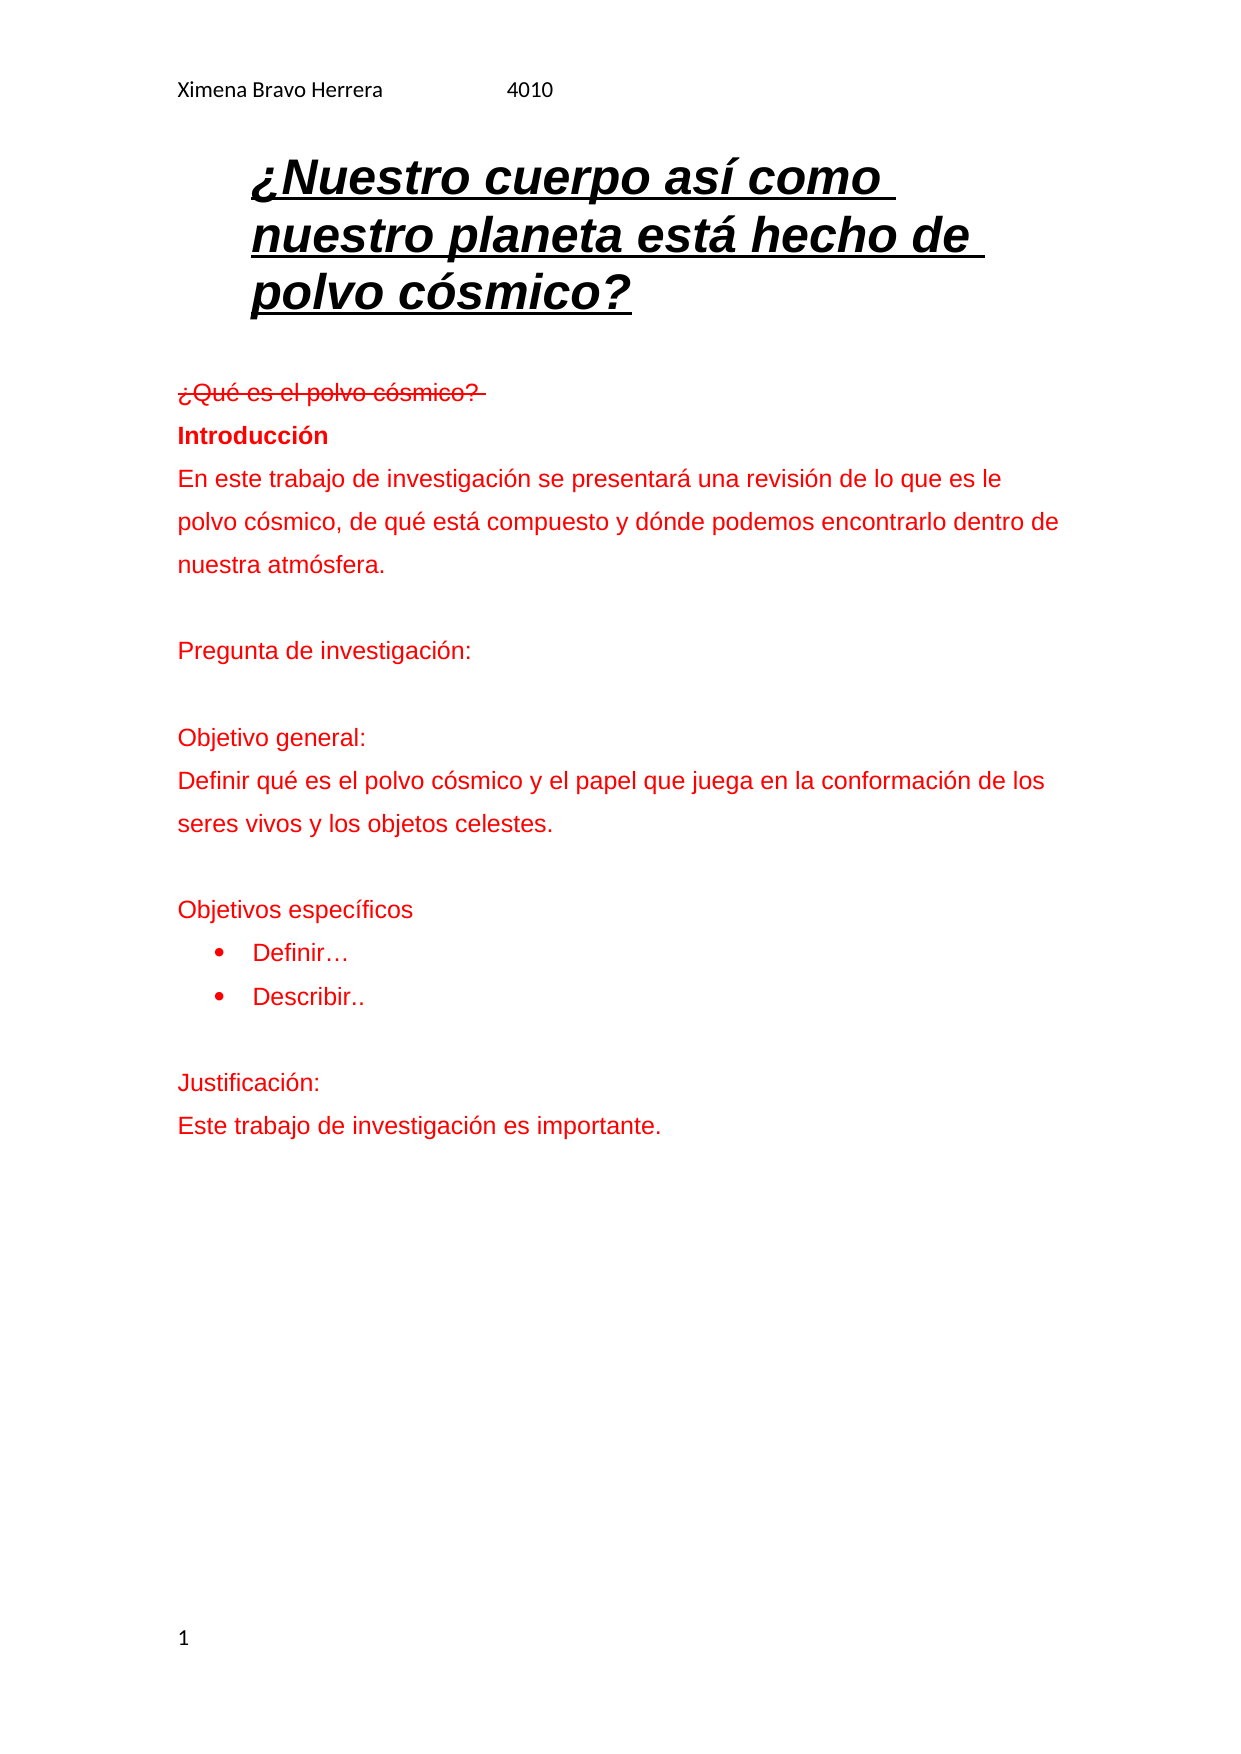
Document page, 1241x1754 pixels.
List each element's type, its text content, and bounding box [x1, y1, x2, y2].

text En este trabajo de investigación se presentará una revisión de lo que es le polvo cósmico, de qué está compuesto y dónde podemos encontrarlo dentro de nuestra atmósfera. [177, 464, 1063, 579]
text ¿Qué es el polvo cósmico? [177, 378, 1063, 406]
text ¿Nuestro cuerpo así como nuestro planeta está hecho de polvo cósmico? [251, 148, 1063, 320]
text Este trabajo de investigación es importante. [177, 1111, 1063, 1140]
text Pregunta de investigación: [177, 636, 1063, 665]
text Justificación: [177, 1068, 1063, 1097]
text Objetivo general: [177, 723, 1063, 751]
text Objetivos específicos [177, 895, 1063, 924]
list Describir.. [215, 981, 1063, 1010]
text Definir qué es el polvo cósmico y el papel que juega en la conformación de los seres vivos y los objetos celestes. [177, 766, 1063, 838]
list Definir… [215, 938, 1063, 967]
text Introducción [177, 421, 1063, 449]
